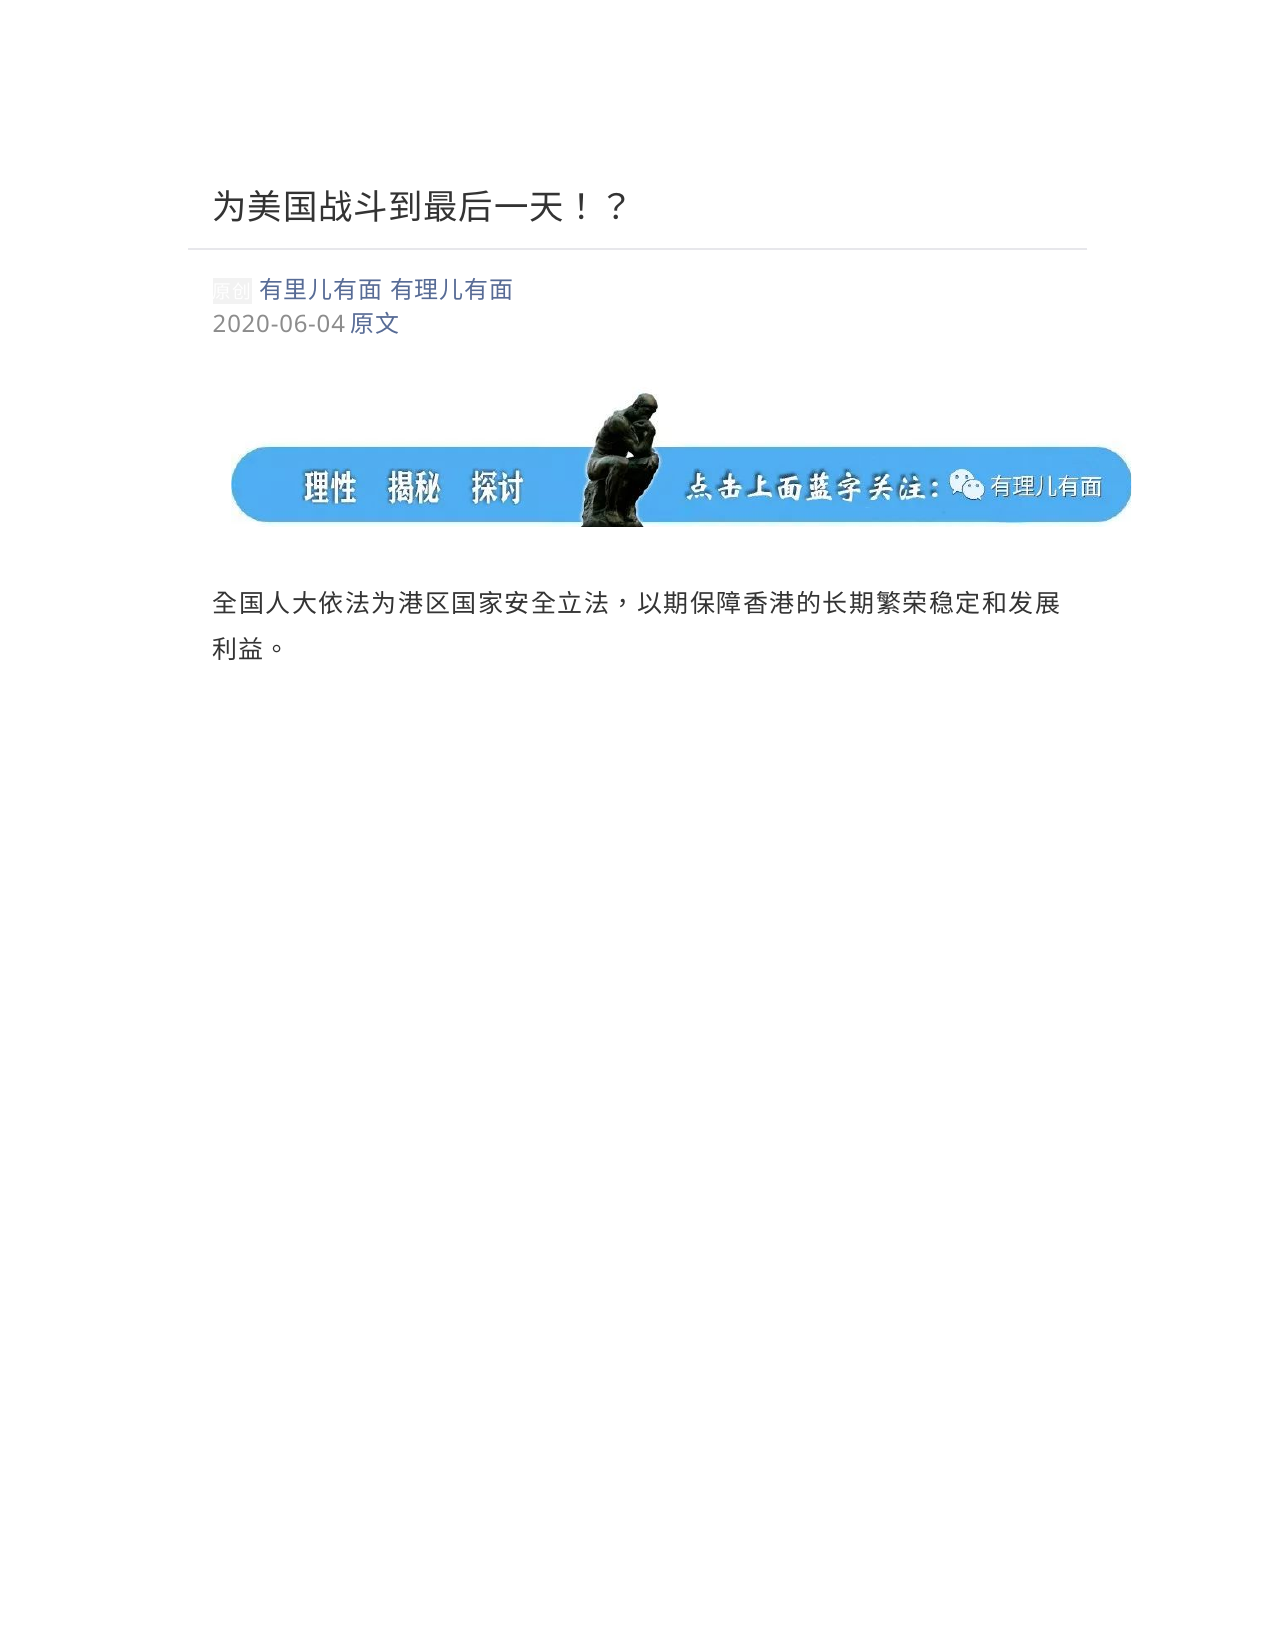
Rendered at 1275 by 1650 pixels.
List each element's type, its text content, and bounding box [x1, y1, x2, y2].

text 2020-06-04原文 发表于 [212, 306, 1062, 340]
title 为美国战斗到最后一天！？ [187, 150, 1087, 250]
picture [231, 374, 1132, 527]
text 全国人大依法为港区国家安全立法，以期保障香港的长期繁荣稳定和发展利益。 [212, 573, 1062, 666]
list 原创 有里儿有面 有理儿有面 [212, 272, 1062, 306]
